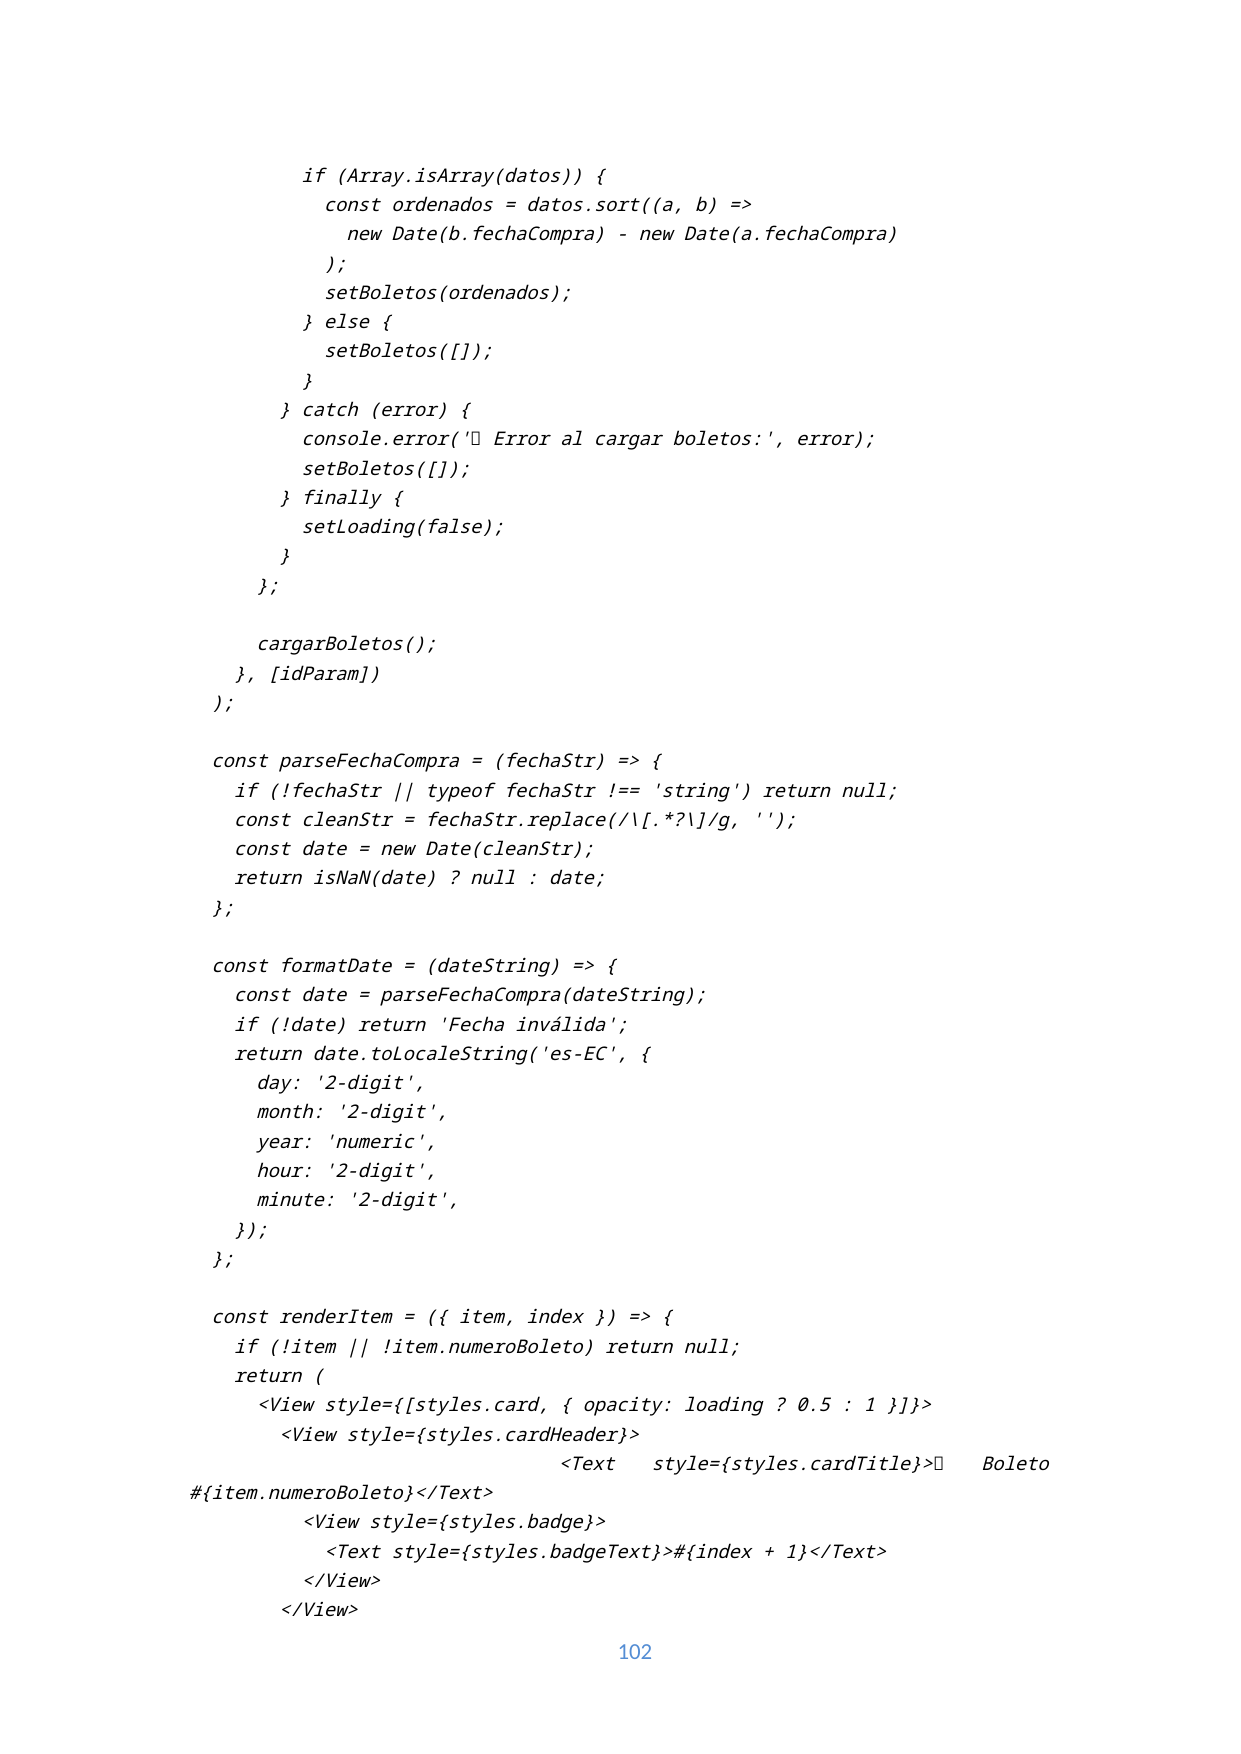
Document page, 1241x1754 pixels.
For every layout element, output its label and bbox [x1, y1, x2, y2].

table_header [177, 133, 1062, 1626]
